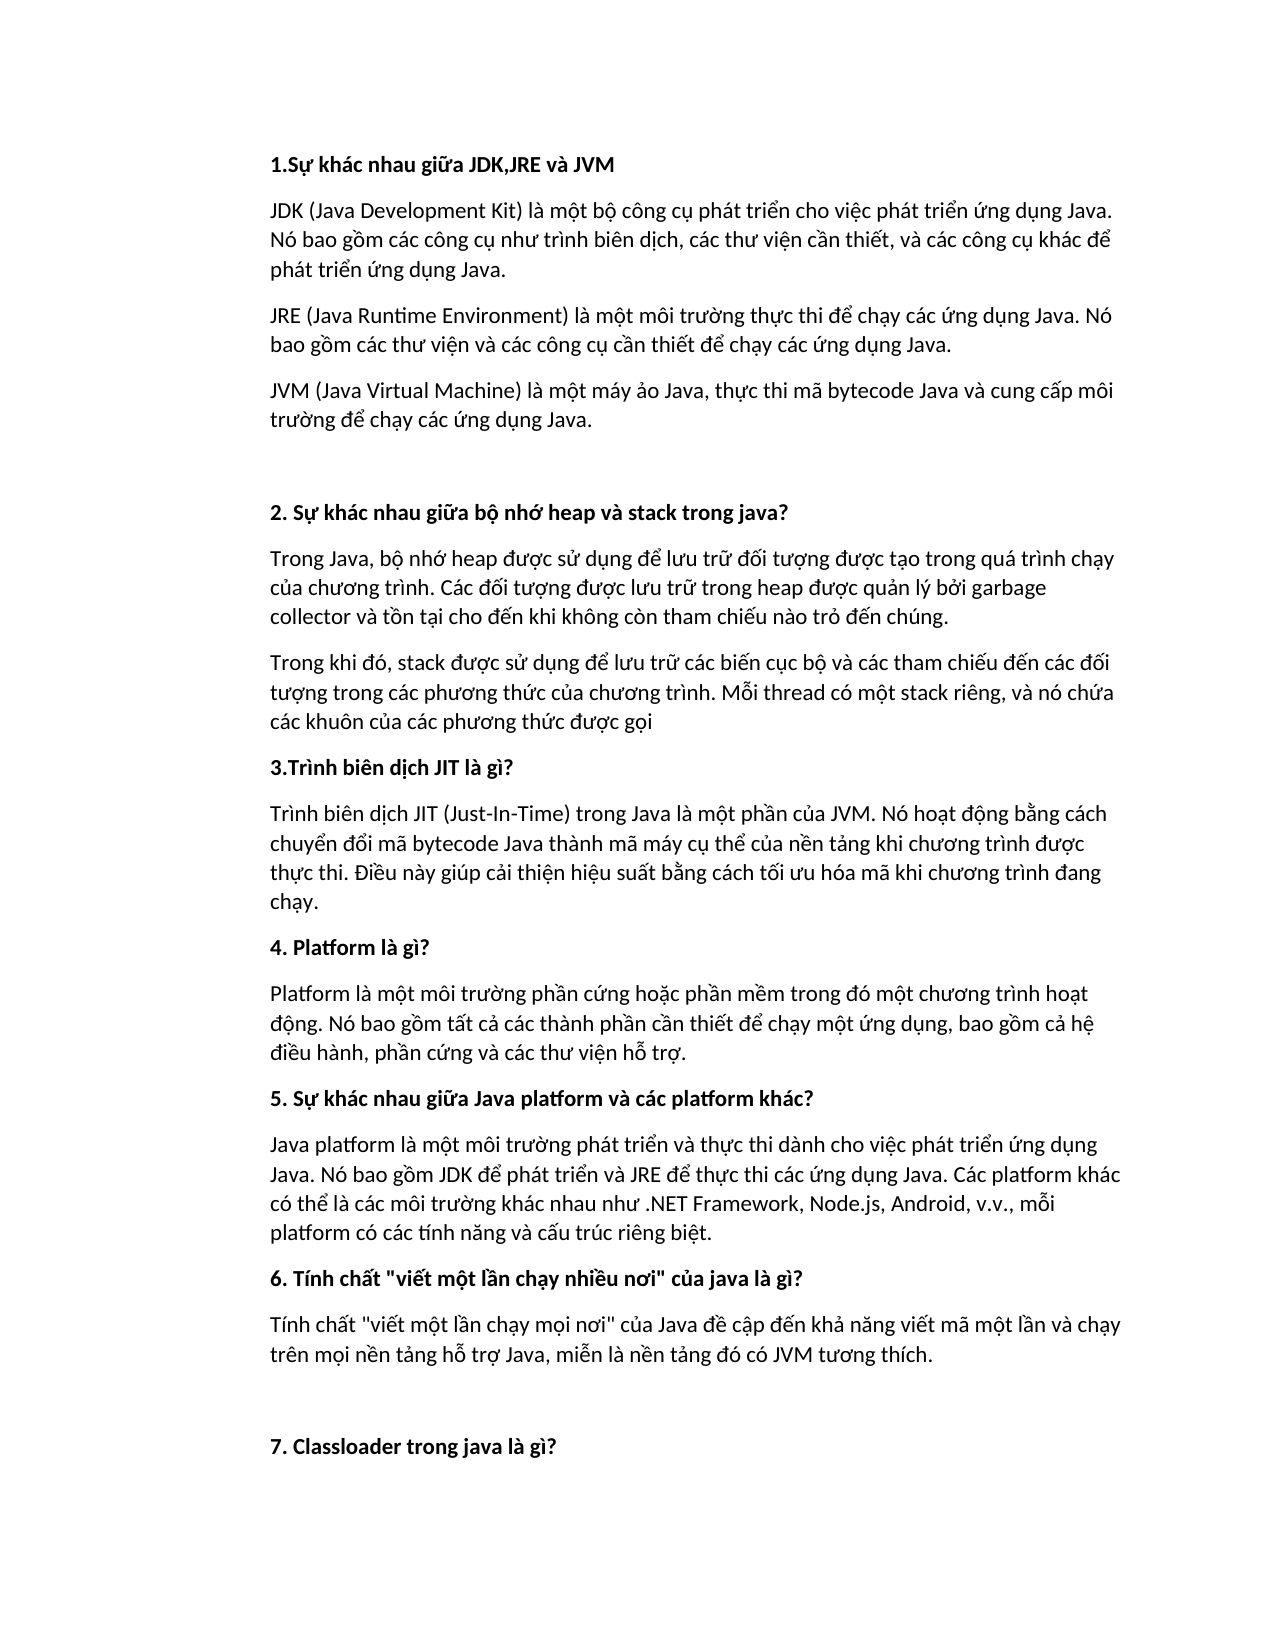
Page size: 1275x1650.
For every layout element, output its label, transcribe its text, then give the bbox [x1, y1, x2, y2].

text 4. Platform là gì? [270, 933, 1125, 962]
text 6. Tính chất "viết một lần chạy nhiều nơi" của java là gì? [270, 1264, 1125, 1293]
text Trong Java, bộ nhớ heap được sử dụng để lưu trữ đối tượng được tạo trong quá trình chạy của chương trình. Các đối tượng được lưu trữ trong heap được quản lý bởi garbage collector và tồn tại cho đến khi không còn tham chiếu nào trỏ đến chúng. [270, 544, 1125, 631]
text Trình biên dịch JIT (Just-In-Time) trong Java là một phần của JVM. Nó hoạt động bằng cách chuyển đổi mã bytecode Java thành mã máy cụ thể của nền tảng khi chương trình được thực thi. Điều này giúp cải thiện hiệu suất bằng cách tối ưu hóa mã khi chương trình đang chạy. [270, 799, 1125, 916]
text 2. Sự khác nhau giữa bộ nhớ heap và stack trong java? [270, 498, 1125, 526]
text 5. Sự khác nhau giữa Java platform và các platform khác? [270, 1084, 1125, 1112]
text Platform là một môi trường phần cứng hoặc phần mềm trong đó một chương trình hoạt động. Nó bao gồm tất cả các thành phần cần thiết để chạy một ứng dụng, bao gồm cả hệ điều hành, phần cứng và các thư viện hỗ trợ. [270, 979, 1125, 1066]
text Java platform là một môi trường phát triển và thực thi dành cho việc phát triển ứng dụng Java. Nó bao gồm JDK để phát triển và JRE để thực thi các ứng dụng Java. Các platform khác có thể là các môi trường khác nhau như .NET Framework, Node.js, Android, v.v., mỗi platform có các tính năng và cấu trúc riêng biệt. [270, 1130, 1125, 1247]
text JVM (Java Virtual Machine) là một máy ảo Java, thực thi mã bytecode Java và cung cấp môi trường để chạy các ứng dụng Java. [270, 376, 1125, 434]
text JDK (Java Development Kit) là một bộ công cụ phát triển cho việc phát triển ứng dụng Java. Nó bao gồm các công cụ như trình biên dịch, các thư viện cần thiết, và các công cụ khác để phát triển ứng dụng Java. [270, 196, 1125, 283]
text Tính chất "viết một lần chạy mọi nơi" của Java đề cập đến khả năng viết mã một lần và chạy trên mọi nền tảng hỗ trợ Java, miễn là nền tảng đó có JVM tương thích. [270, 1311, 1125, 1368]
text 3.Trình biên dịch JIT là gì? [270, 753, 1125, 781]
text 7. Classloader trong java là gì? [270, 1432, 1125, 1460]
text 1.Sự khác nhau giữa JDK,JRE và JVM [270, 150, 1125, 178]
text JRE (Java Runtime Environment) là một môi trường thực thi để chạy các ứng dụng Java. Nó bao gồm các thư viện và các công cụ cần thiết để chạy các ứng dụng Java. [270, 301, 1125, 358]
text Trong khi đó, stack được sử dụng để lưu trữ các biến cục bộ và các tham chiếu đến các đối tượng trong các phương thức của chương trình. Mỗi thread có một stack riêng, và nó chứa các khuôn của các phương thức được gọi [270, 648, 1125, 735]
